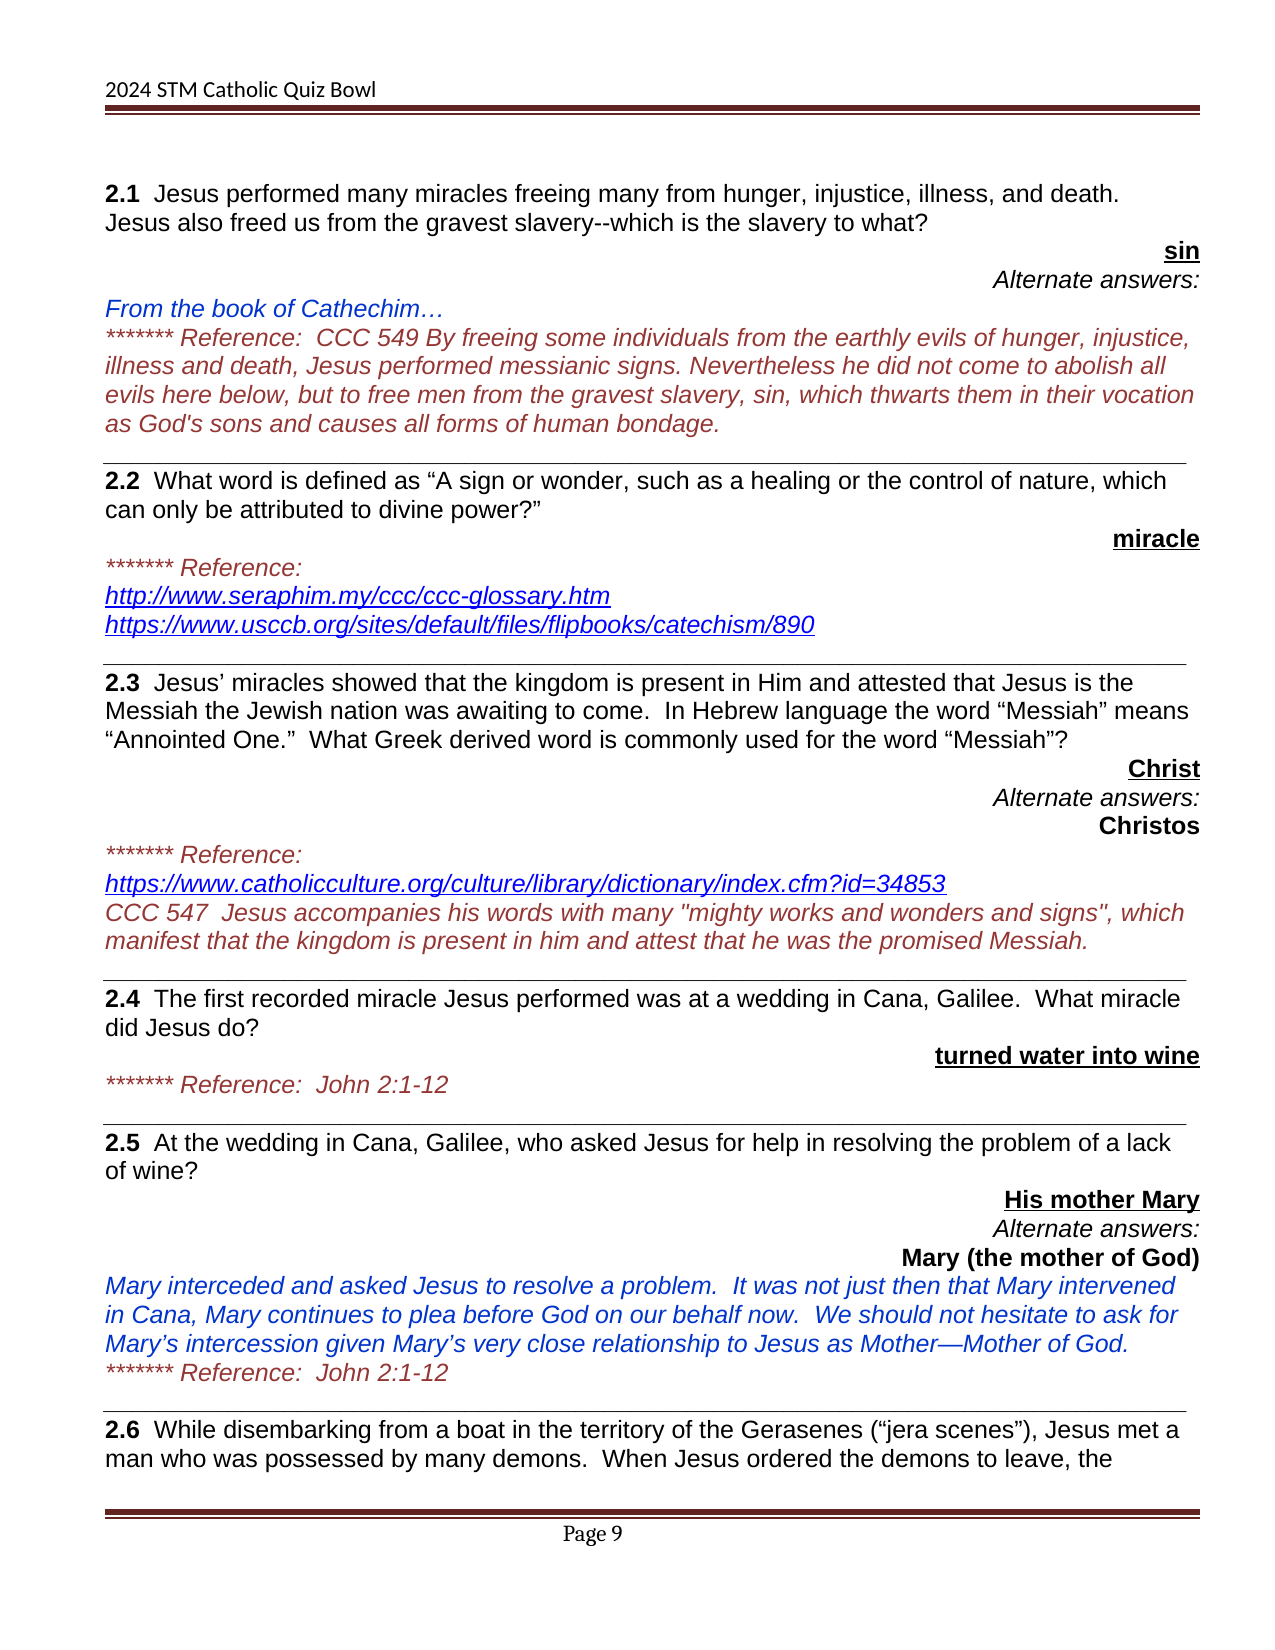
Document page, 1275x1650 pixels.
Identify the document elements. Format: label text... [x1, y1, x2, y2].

text sin [105, 236, 1200, 265]
text ______________________________________________________________________________ [105, 639, 1200, 667]
text ______________________________________________________________________________ [105, 1386, 1200, 1415]
text ______________________________________________________________________________ [105, 437, 1200, 466]
text Alternate answers: [105, 265, 1200, 294]
text ******* Reference: https://www.catholicculture.org/culture/library/dictionary/index.cfm?id=34853 CCC 547 Jesus accompanies his words with many "mighty works and wonders and signs", which manifest that the kingdom is present in him and attest that he was the promised Messiah. [105, 840, 1200, 955]
text From the book of Cathechim… [105, 294, 1200, 322]
text miracle [105, 524, 1200, 552]
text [105, 1415, 1200, 1472]
text ******* Reference: CCC 549 By freeing some individuals from the earthly evils of hunger, injustice, illness and death, Jesus performed messianic signs. Nevertheless he did not come to abolish all evils here below, but to free men from the gravest slavery, sin, which thwarts them in their vocation as God's sons and causes all forms of human bondage. [105, 322, 1200, 437]
text 2.3 Jesus’ miracles showed that the kingdom is present in Him and attested that Jesus is the Messiah the Jewish nation was awaiting to come. In Hebrew language the word “Messiah” means “Annointed One.” What Greek derived word is commonly used for the word “Messiah”? [105, 667, 1200, 754]
text ******* Reference: John 2:1-12 [105, 1070, 1200, 1099]
text 2.5 At the wedding in Cana, Galilee, who asked Jesus for help in resolving the problem of a lack of wine? [105, 1127, 1200, 1185]
text Mary (the mother of God) [105, 1242, 1200, 1271]
text Alternate answers: [105, 782, 1200, 811]
text ______________________________________________________________________________ [105, 955, 1200, 984]
text 2.1 Jesus performed many miracles freeing many from hunger, injustice, illness, and death. Jesus also freed us from the gravest slavery--which is the slavery to what? [105, 179, 1200, 236]
text turned water into wine [105, 1041, 1200, 1070]
text http://www.seraphim.my/ccc/ccc-glossary.htm https://www.usccb.org/sites/default/files/flipbooks/catechism/890 [105, 581, 1200, 639]
text ______________________________________________________________________________ [105, 1099, 1200, 1127]
text His mother Mary [105, 1185, 1200, 1214]
text 2.2 What word is defined as “A sign or wonder, such as a healing or the control of nature, which can only be attributed to divine power?” [105, 466, 1200, 524]
text 2.4 The first recorded miracle Jesus performed was at a wedding in Cana, Galilee. What miracle did Jesus do? [105, 984, 1200, 1041]
text Alternate answers: [105, 1214, 1200, 1242]
text Christ [105, 754, 1200, 782]
text Mary interceded and asked Jesus to resolve a problem. It was not just then that Mary intervened in Cana, Mary continues to plea before God on our behalf now. We should not hesitate to ask for Mary’s intercession given Mary’s very close relationship to Jesus as Mother—Mother of God. ******* Reference: John 2:1-12 [105, 1271, 1200, 1386]
text ******* Reference: [105, 552, 1200, 581]
text Christos [105, 811, 1200, 840]
